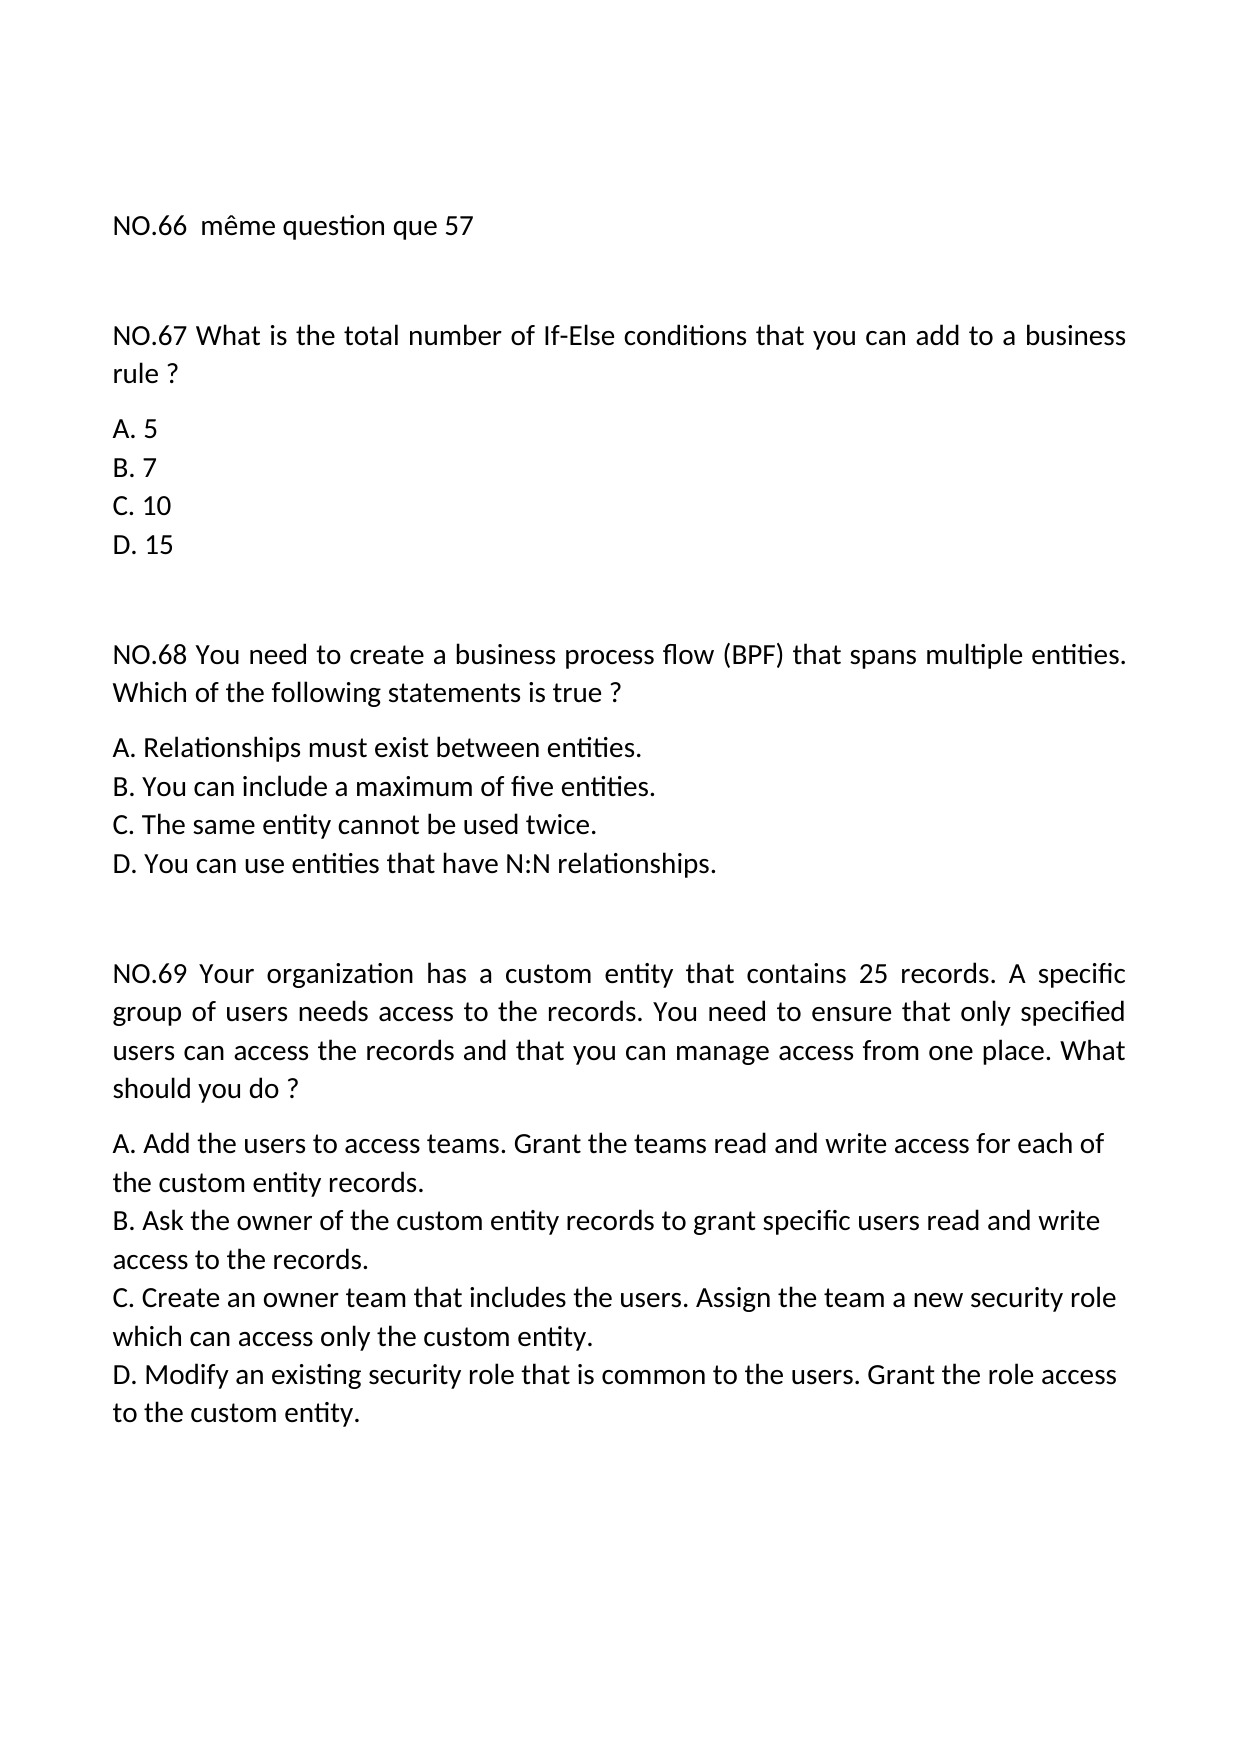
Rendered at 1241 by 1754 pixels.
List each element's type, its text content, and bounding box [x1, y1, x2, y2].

text NO.67 What is the total number of If-Else conditions that you can add to a business rule ? [112, 317, 1128, 391]
text A. 5 B. 7 C. 10 D. 15 [112, 411, 1128, 561]
text NO.68 You need to create a business process flow (BPF) that spans multiple entities. Which of the following statements is true ? [112, 636, 1128, 710]
text NO.66 même question que 57 [112, 207, 1128, 242]
text NO.69 Your organization has a custom entity that contains 25 records. A specific group of users needs access to the records. You need to ensure that only specified users can access the records and that you can manage access from one place. What should you do ? [112, 955, 1128, 1106]
text A. Relationships must exist between entities. B. You can include a maximum of five entities. C. The same entity cannot be used twice. D. You can use entities that have N:N relationships. [112, 729, 1128, 881]
text A. Add the users to access teams. Grant the teams read and write access for each of the custom entity records. B. Ask the owner of the custom entity records to grant specific users read and write access to the records. C. Create an owner team that includes the users. Assign the team a new security role which can access only the custom entity. D. Modify an existing security role that is common to the users. Grant the role access to the custom entity. [112, 1126, 1128, 1430]
